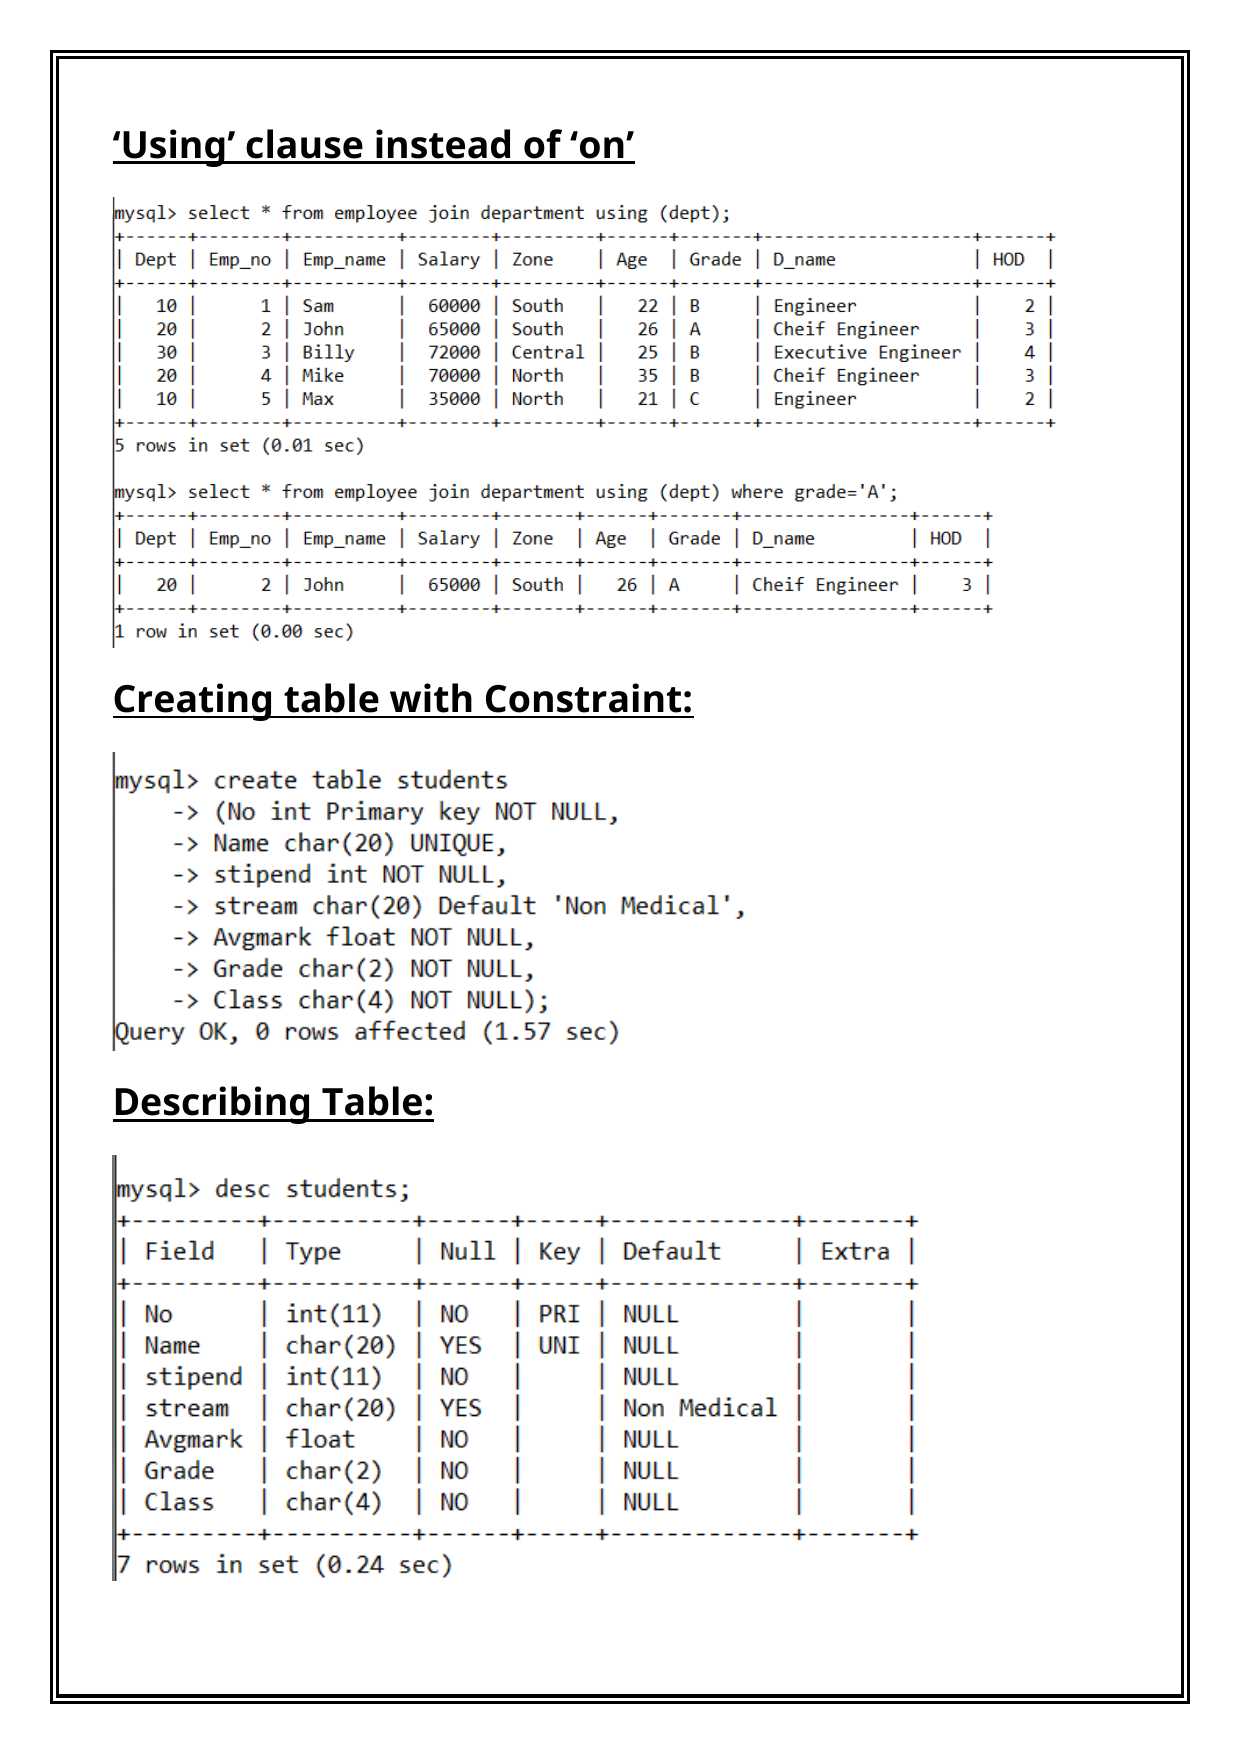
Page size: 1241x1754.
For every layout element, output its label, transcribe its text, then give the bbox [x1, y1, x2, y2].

text ‘Using’ clause instead of ‘on’ [112, 118, 1128, 169]
picture [112, 752, 759, 1051]
text Creating table with Constraint: [112, 673, 1128, 724]
text Describing Table: [112, 1076, 1128, 1127]
picture [112, 1155, 933, 1581]
picture [112, 197, 1070, 648]
